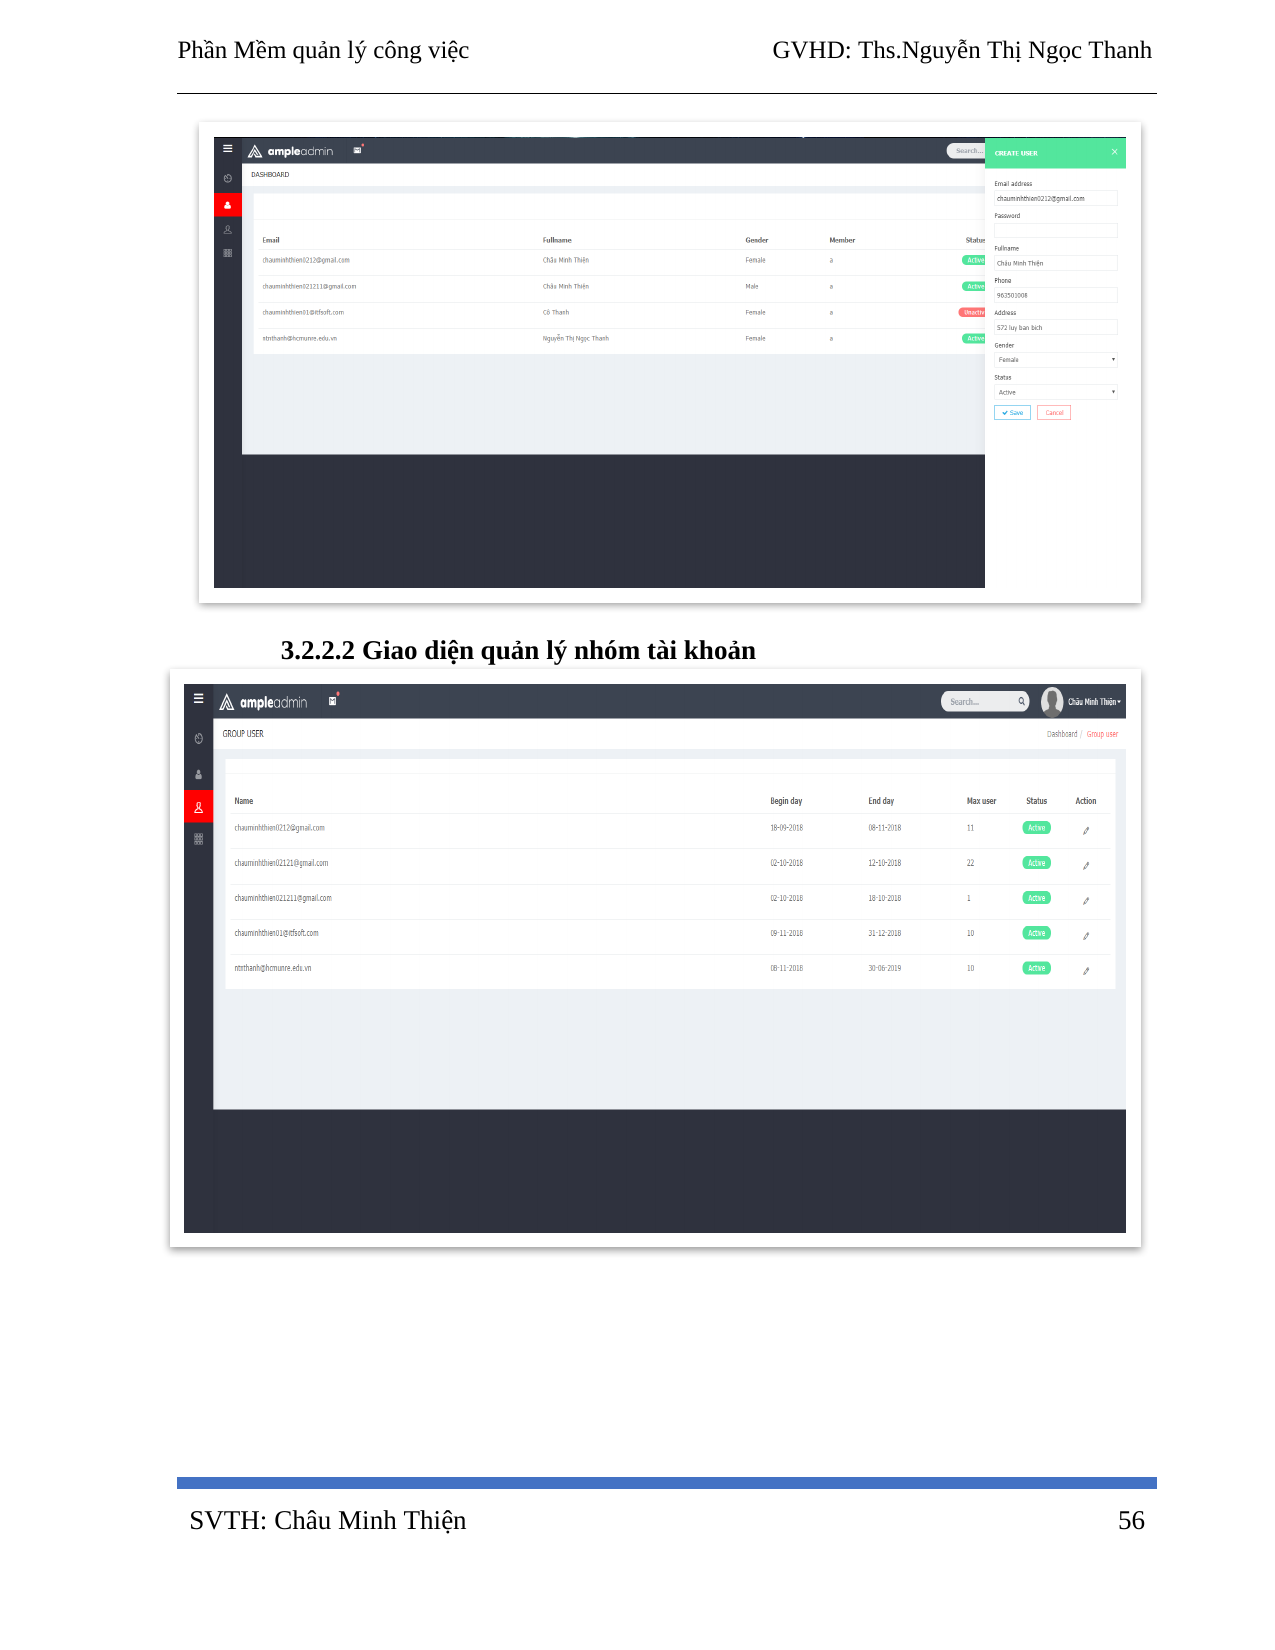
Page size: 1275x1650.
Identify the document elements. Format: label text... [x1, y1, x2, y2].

picture [184, 684, 1126, 1233]
picture [214, 137, 1126, 588]
subtitle 3.2.2.2 Giao diện quản lý nhóm tài khoản [281, 634, 1157, 665]
